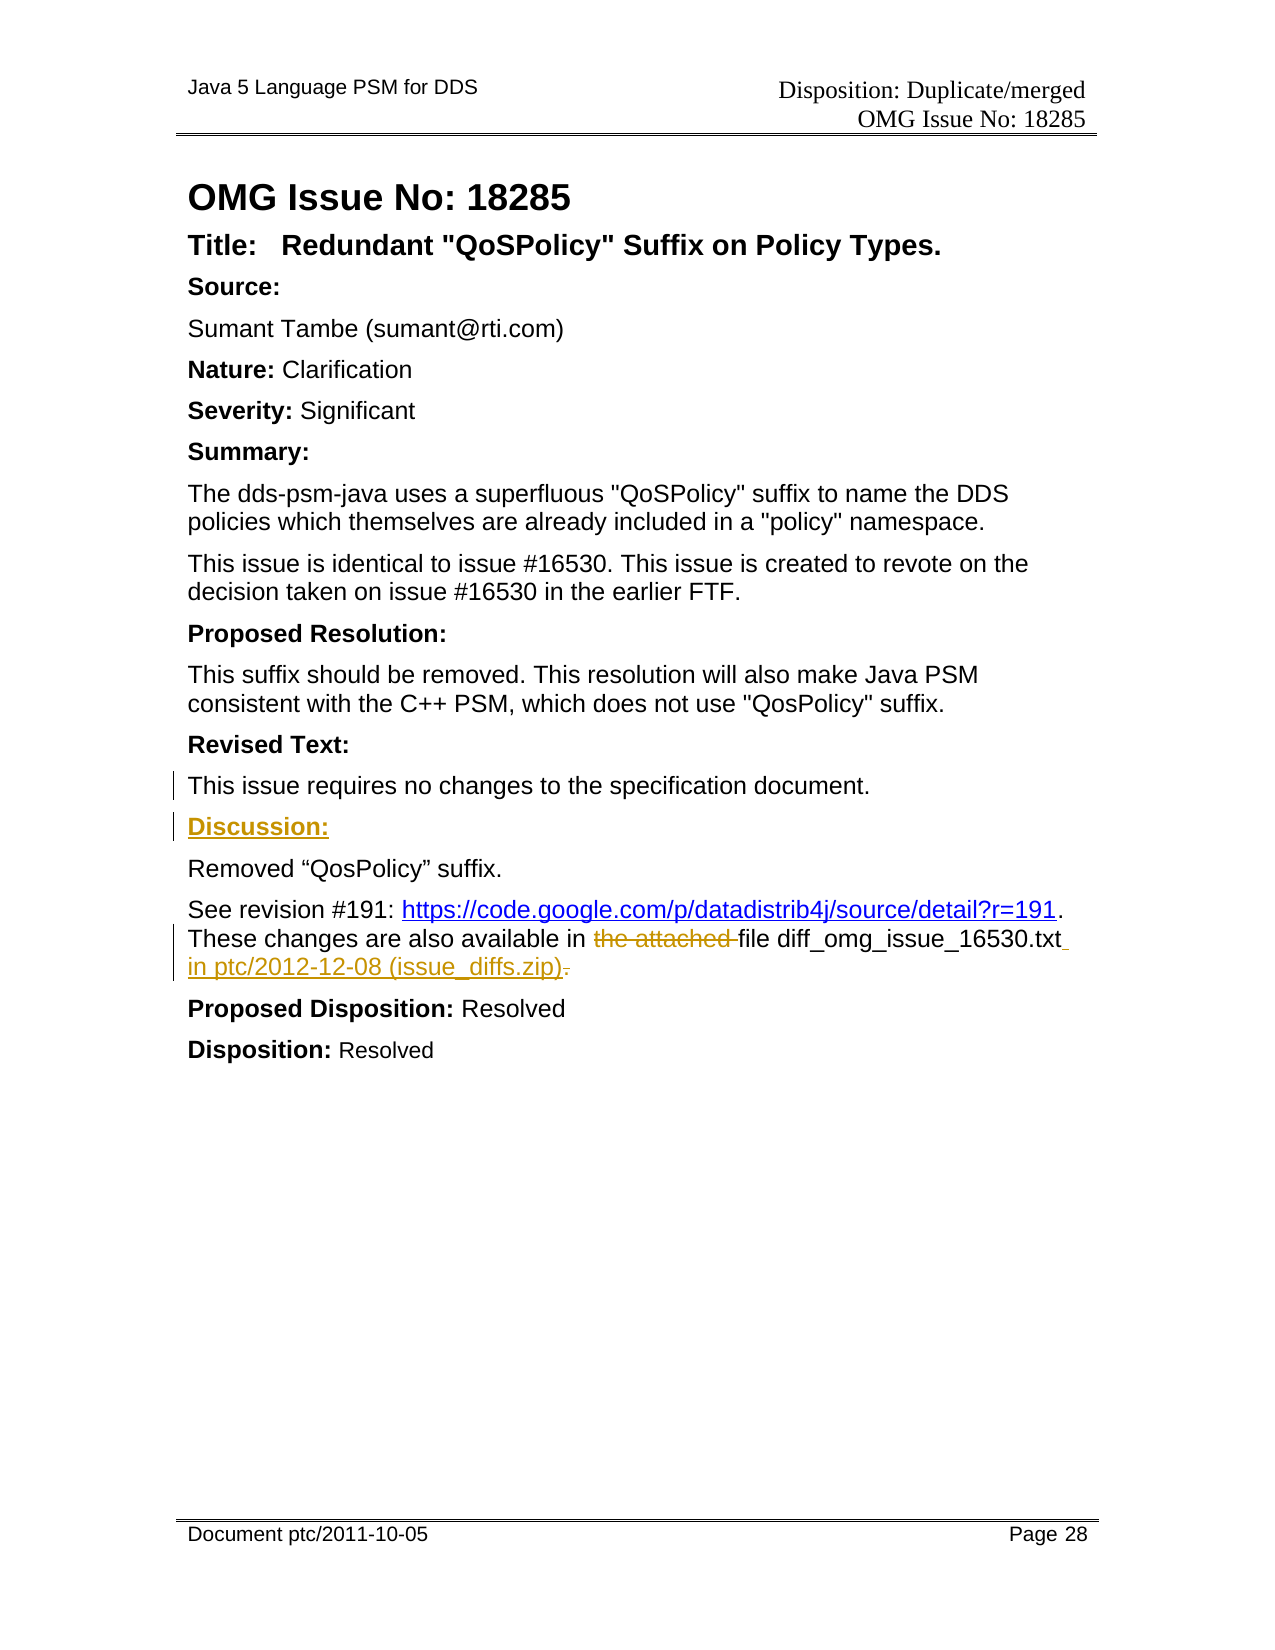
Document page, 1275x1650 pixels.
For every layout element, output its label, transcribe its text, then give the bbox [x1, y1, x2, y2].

text Disposition: Resolved [187, 1035, 1087, 1063]
text Proposed Resolution: [187, 618, 1087, 647]
text Proposed Disposition: Resolved [187, 993, 1087, 1022]
text Severity: Significant [187, 396, 1087, 425]
text Source: [187, 272, 1087, 301]
text Revised Text: [187, 730, 1087, 758]
text Summary: [187, 437, 1087, 466]
text The dds-psm-java uses a superfluous "QoSPolicy" suffix to name the DDS policies which themselves are already included in a "policy" namespace. [187, 478, 1087, 536]
text This issue is identical to issue #16530. This issue is created to revote on the decision taken on issue #16530 in the earlier FTF. [187, 548, 1087, 606]
text This issue requires no changes to the specification document. [187, 771, 1087, 800]
title Title: Redundant "QoSPolicy" Suffix on Policy Types. [187, 228, 1087, 262]
text OMG Issue No: 18285 [187, 175, 1087, 218]
text Nature: Clarification [187, 355, 1087, 383]
text Sumant Tambe (sumant@rti.com) [187, 313, 1087, 342]
text See revision #191: https://code.google.com/p/datadistrib4j/source/detail?r=191. These changes are also available in file diff_omg_issue_16530.txt [187, 895, 1087, 981]
text This suffix should be removed. This resolution will also make Java PSM consistent with the C++ PSM, which does not use "QosPolicy" suffix. [187, 660, 1087, 717]
text Removed “QosPolicy” suffix. [187, 853, 1087, 882]
